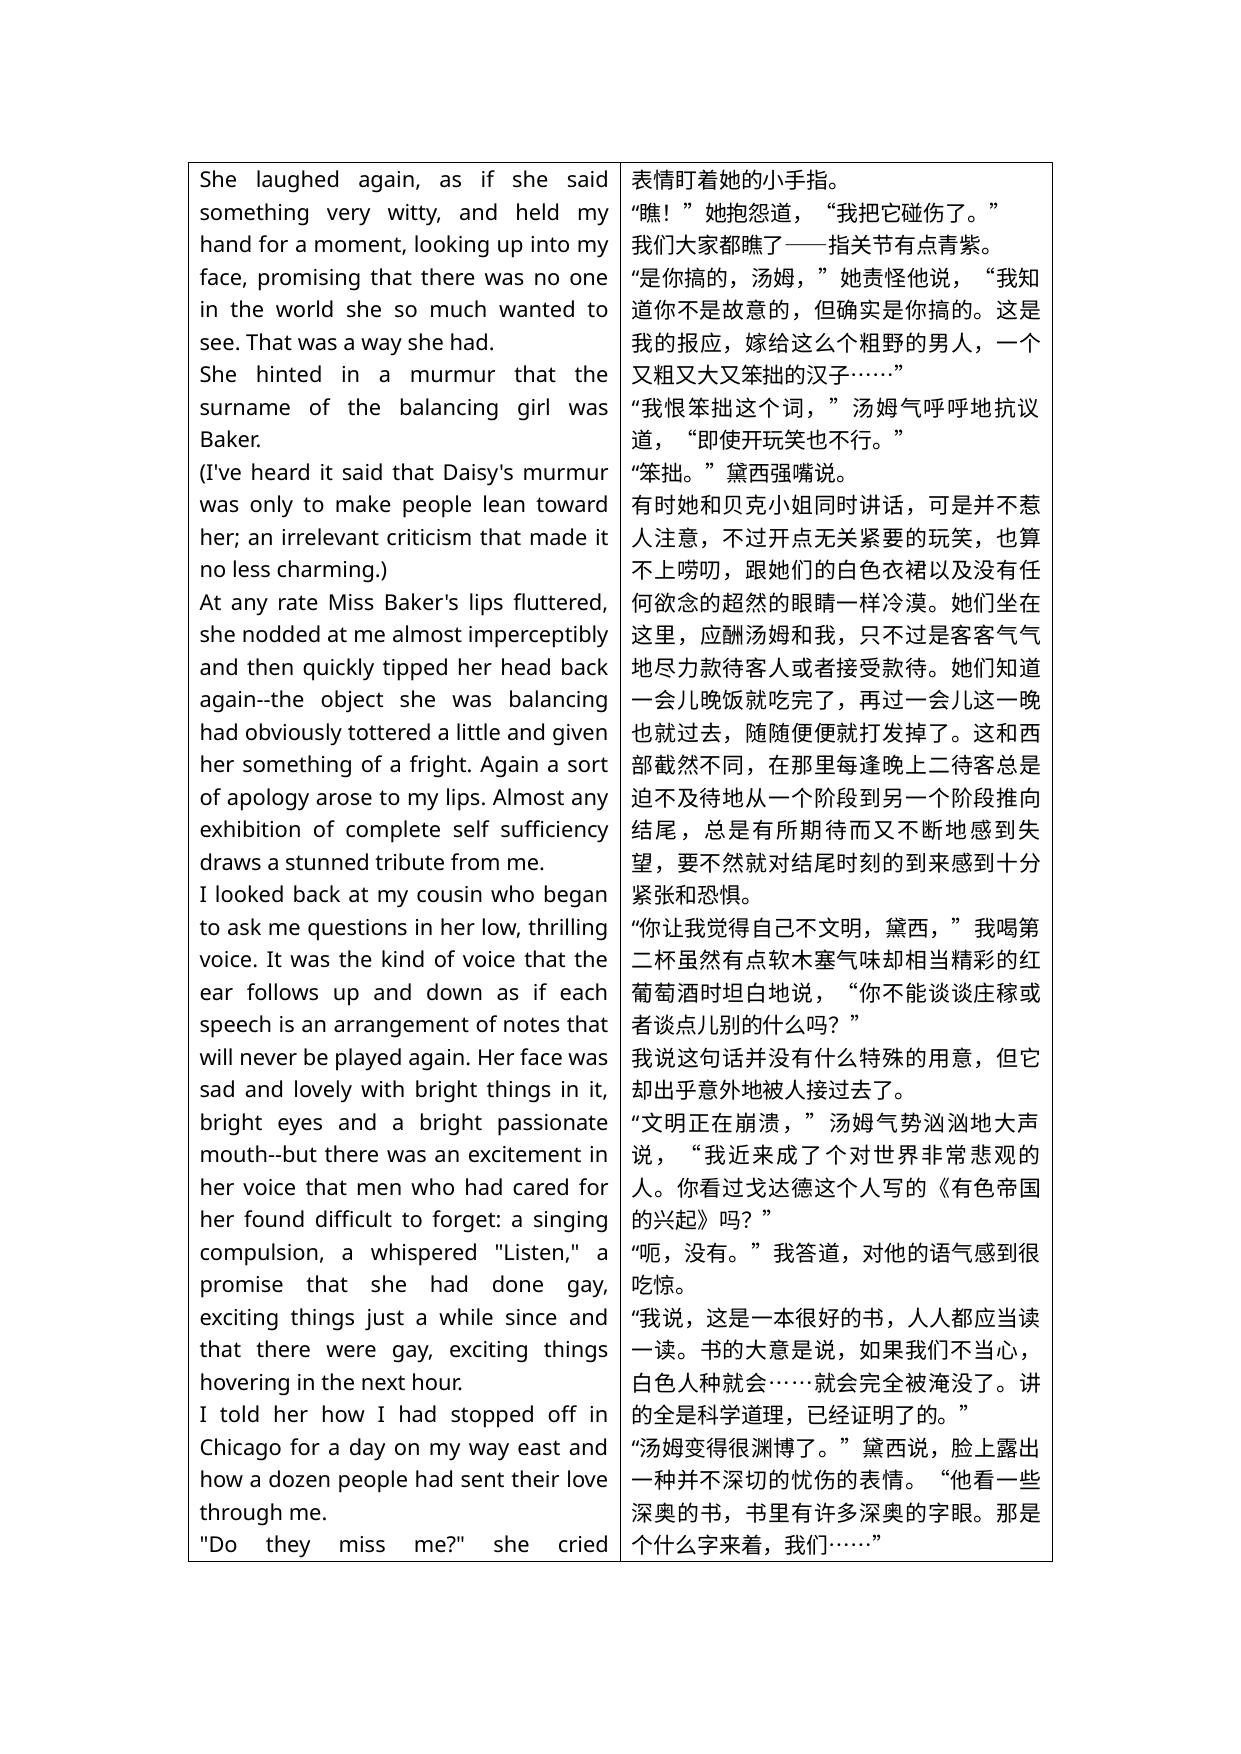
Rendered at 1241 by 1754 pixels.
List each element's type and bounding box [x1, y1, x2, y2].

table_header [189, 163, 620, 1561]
table_header [621, 163, 1052, 1561]
